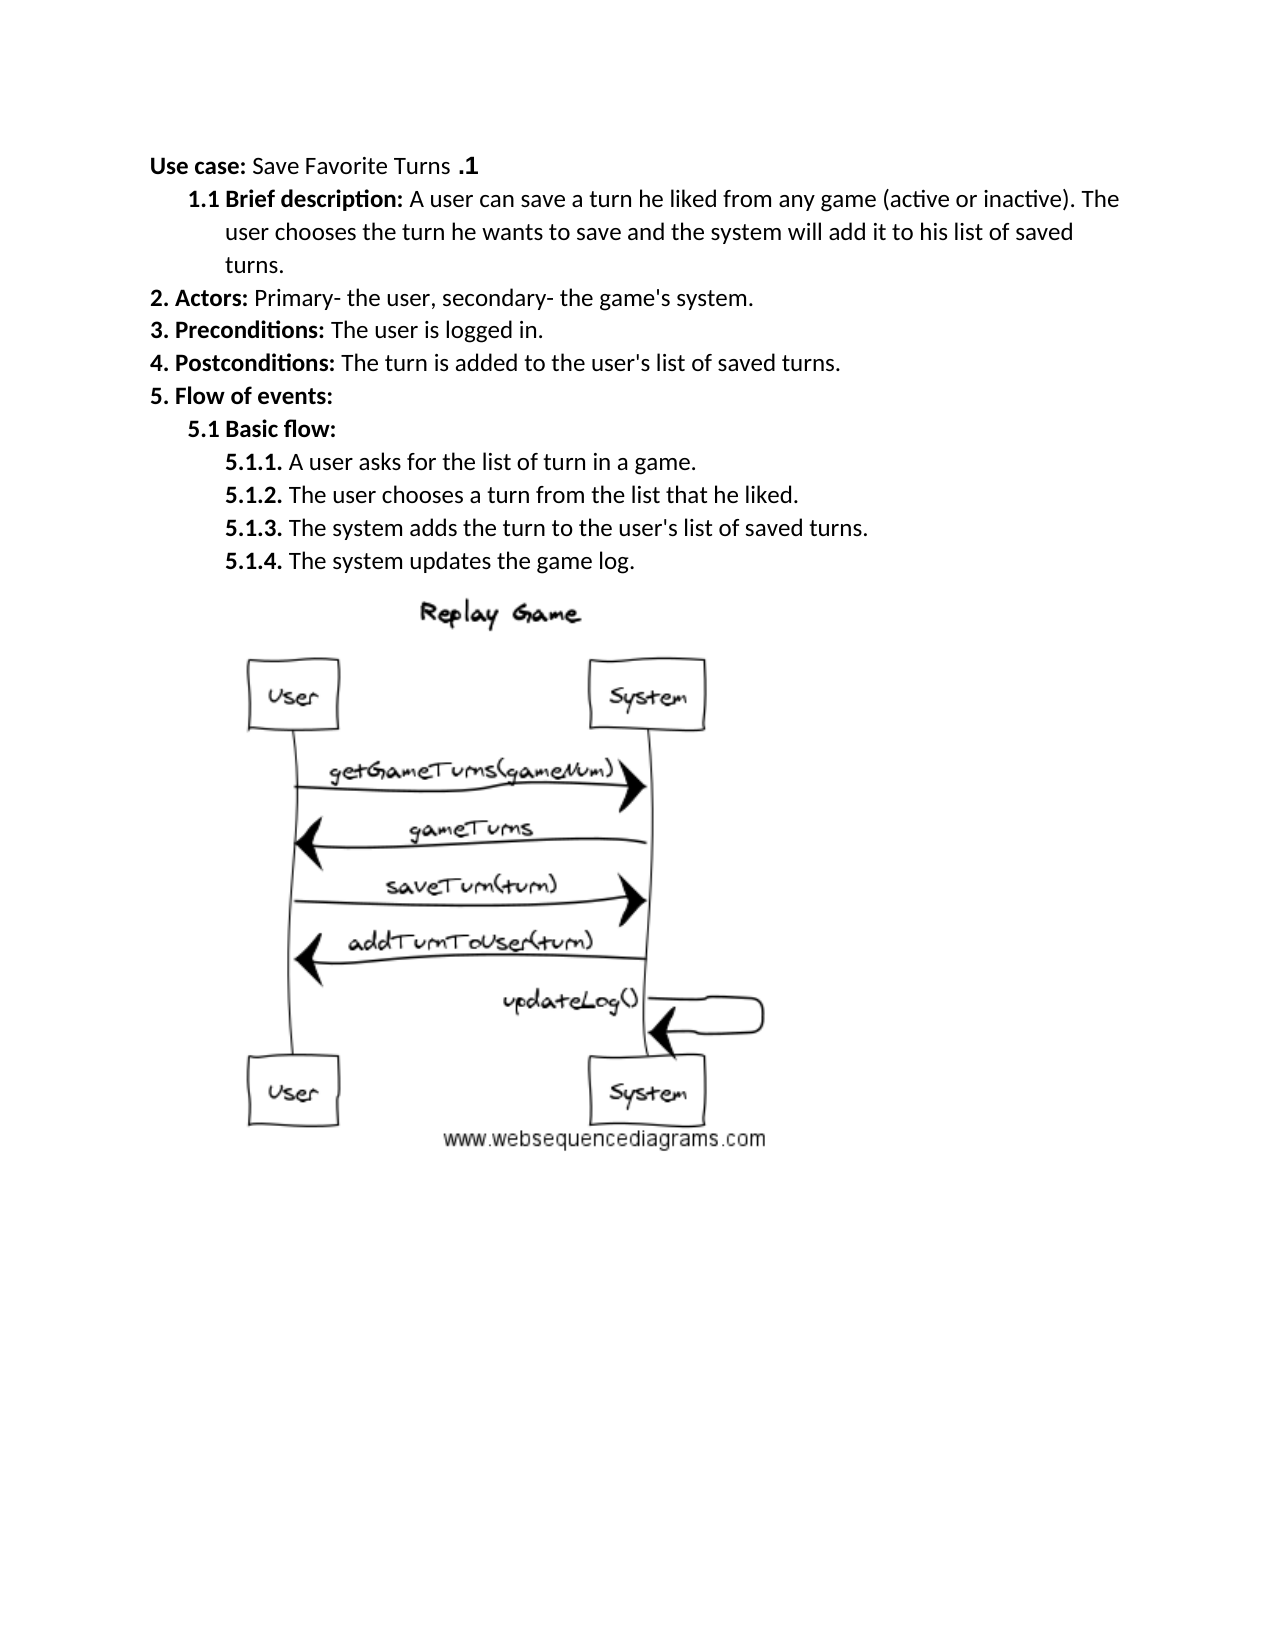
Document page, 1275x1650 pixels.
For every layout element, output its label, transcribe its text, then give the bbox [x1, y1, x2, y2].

list 3. Preconditions: The user is logged in. [150, 314, 1125, 345]
list 5.1.3. The system adds the turn to the user's list of saved turns. [225, 512, 1125, 543]
list 4. Postconditions: The turn is added to the user's list of saved turns. [150, 347, 1125, 378]
list 5.1.2. The user chooses a turn from the list that he liked. [225, 479, 1125, 510]
list 2. Actors: Primary- the user, secondary- the game's system. [150, 282, 1125, 312]
picture [225, 578, 779, 1162]
list 1.1 Brief description: A user can save a turn he liked from any game (active or inactive). The user chooses the turn he wants to save and the system will add it to his list of saved turns. [187, 183, 1125, 279]
list 5.1 Basic flow: [187, 413, 1125, 444]
list 5. Flow of events: [150, 380, 1125, 411]
list 5.1.1. A user asks for the list of turn in a game. [225, 446, 1125, 477]
list 5.1.4. The system updates the game log. [225, 545, 1125, 576]
list 1. Use case: Save Favorite Turns [150, 150, 1125, 181]
